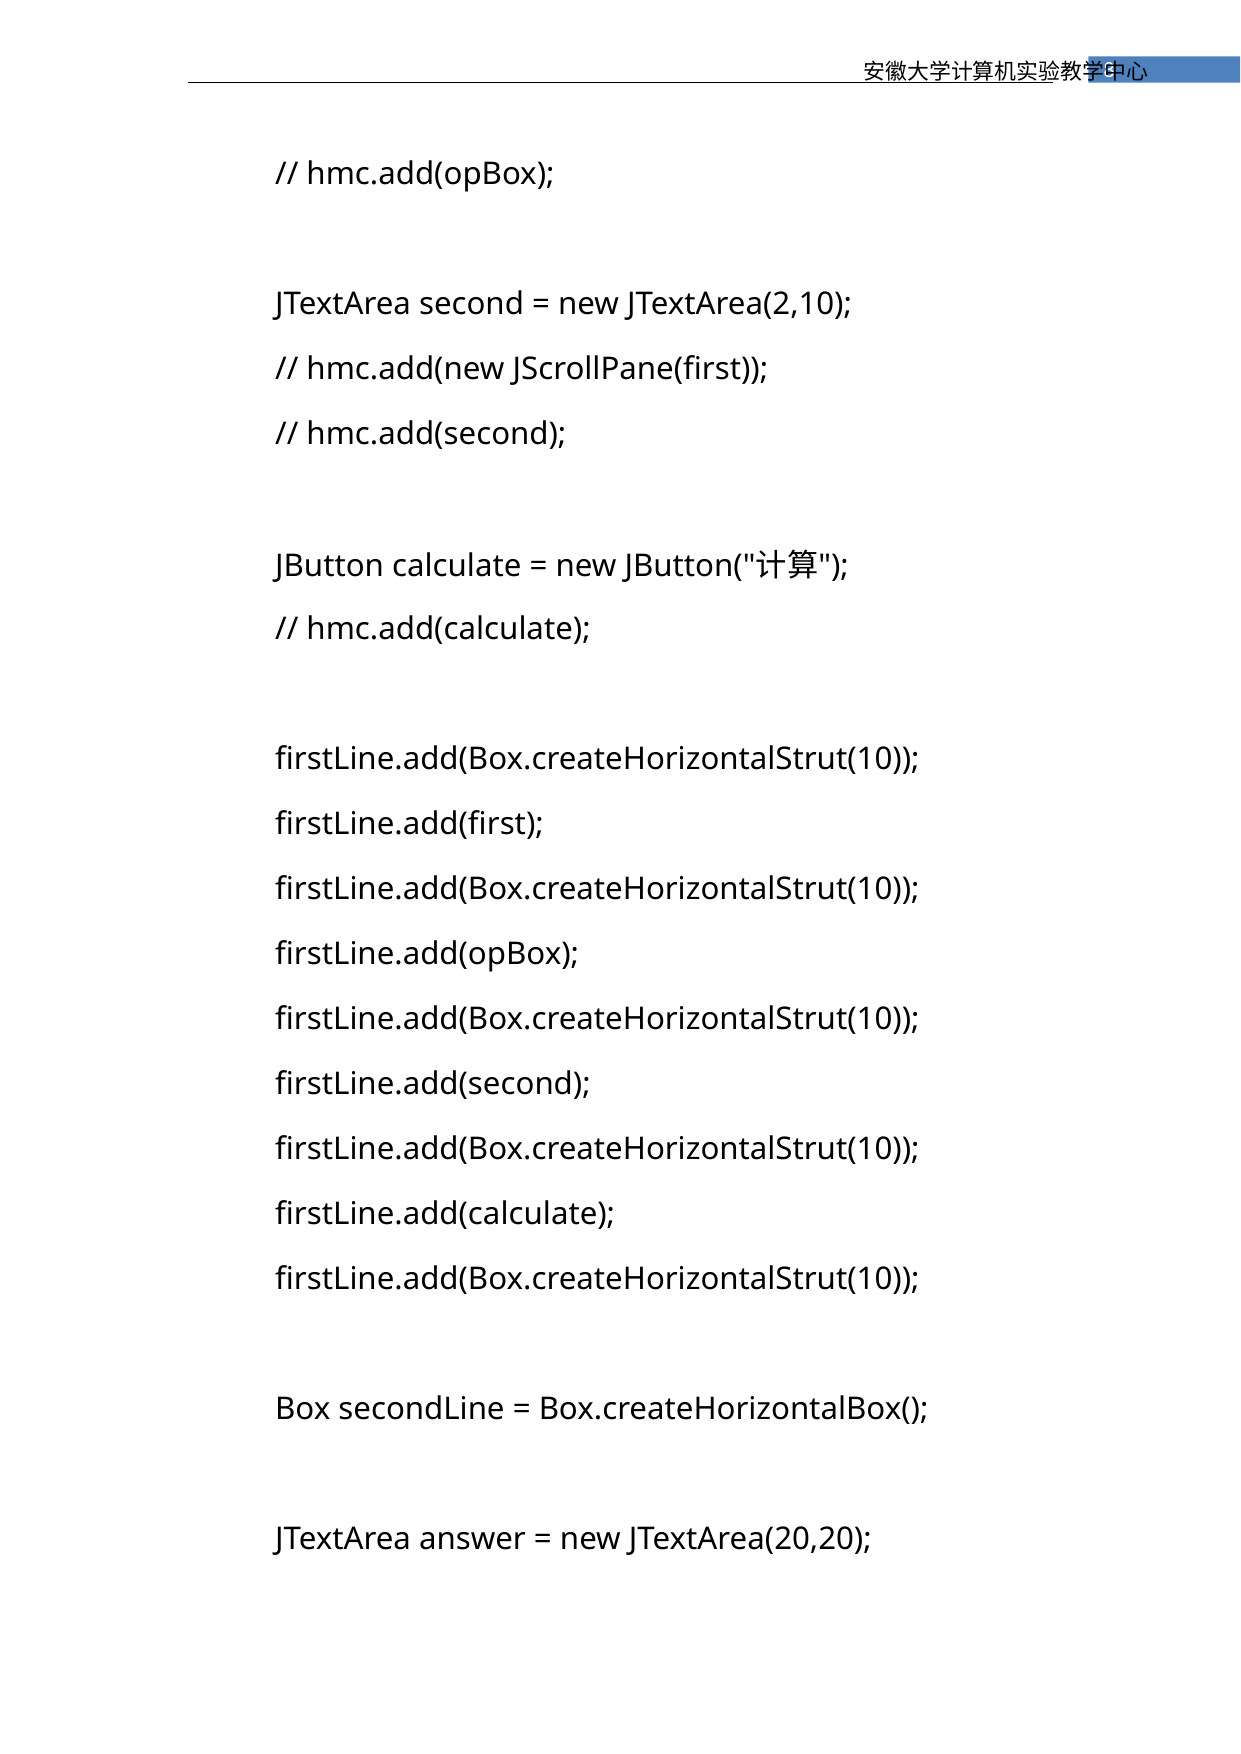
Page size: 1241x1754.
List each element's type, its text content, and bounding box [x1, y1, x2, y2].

text JTextArea second = new JTextArea(2,10); [187, 270, 1053, 335]
text firstLine.add(opBox); [187, 920, 1053, 985]
text Box secondLine = Box.createHorizontalBox(); [187, 1375, 1053, 1440]
text firstLine.add(first); [187, 790, 1053, 855]
text firstLine.add(Box.createHorizontalStrut(10)); [187, 1115, 1053, 1180]
text JButton calculate = new JButton("计算"); [187, 530, 1053, 595]
text firstLine.add(Box.createHorizontalStrut(10)); [187, 725, 1053, 790]
text firstLine.add(calculate); [187, 1180, 1053, 1245]
text firstLine.add(Box.createHorizontalStrut(10)); [187, 1245, 1053, 1310]
text // hmc.add(calculate); [187, 595, 1053, 660]
text JTextArea answer = new JTextArea(20,20); [187, 1505, 1053, 1570]
text // hmc.add(second); [187, 400, 1053, 465]
text // hmc.add(opBox); [187, 140, 1053, 205]
text firstLine.add(Box.createHorizontalStrut(10)); [187, 985, 1053, 1050]
text firstLine.add(Box.createHorizontalStrut(10)); [187, 855, 1053, 920]
text // hmc.add(new JScrollPane(first)); [187, 335, 1053, 400]
text firstLine.add(second); [187, 1050, 1053, 1115]
